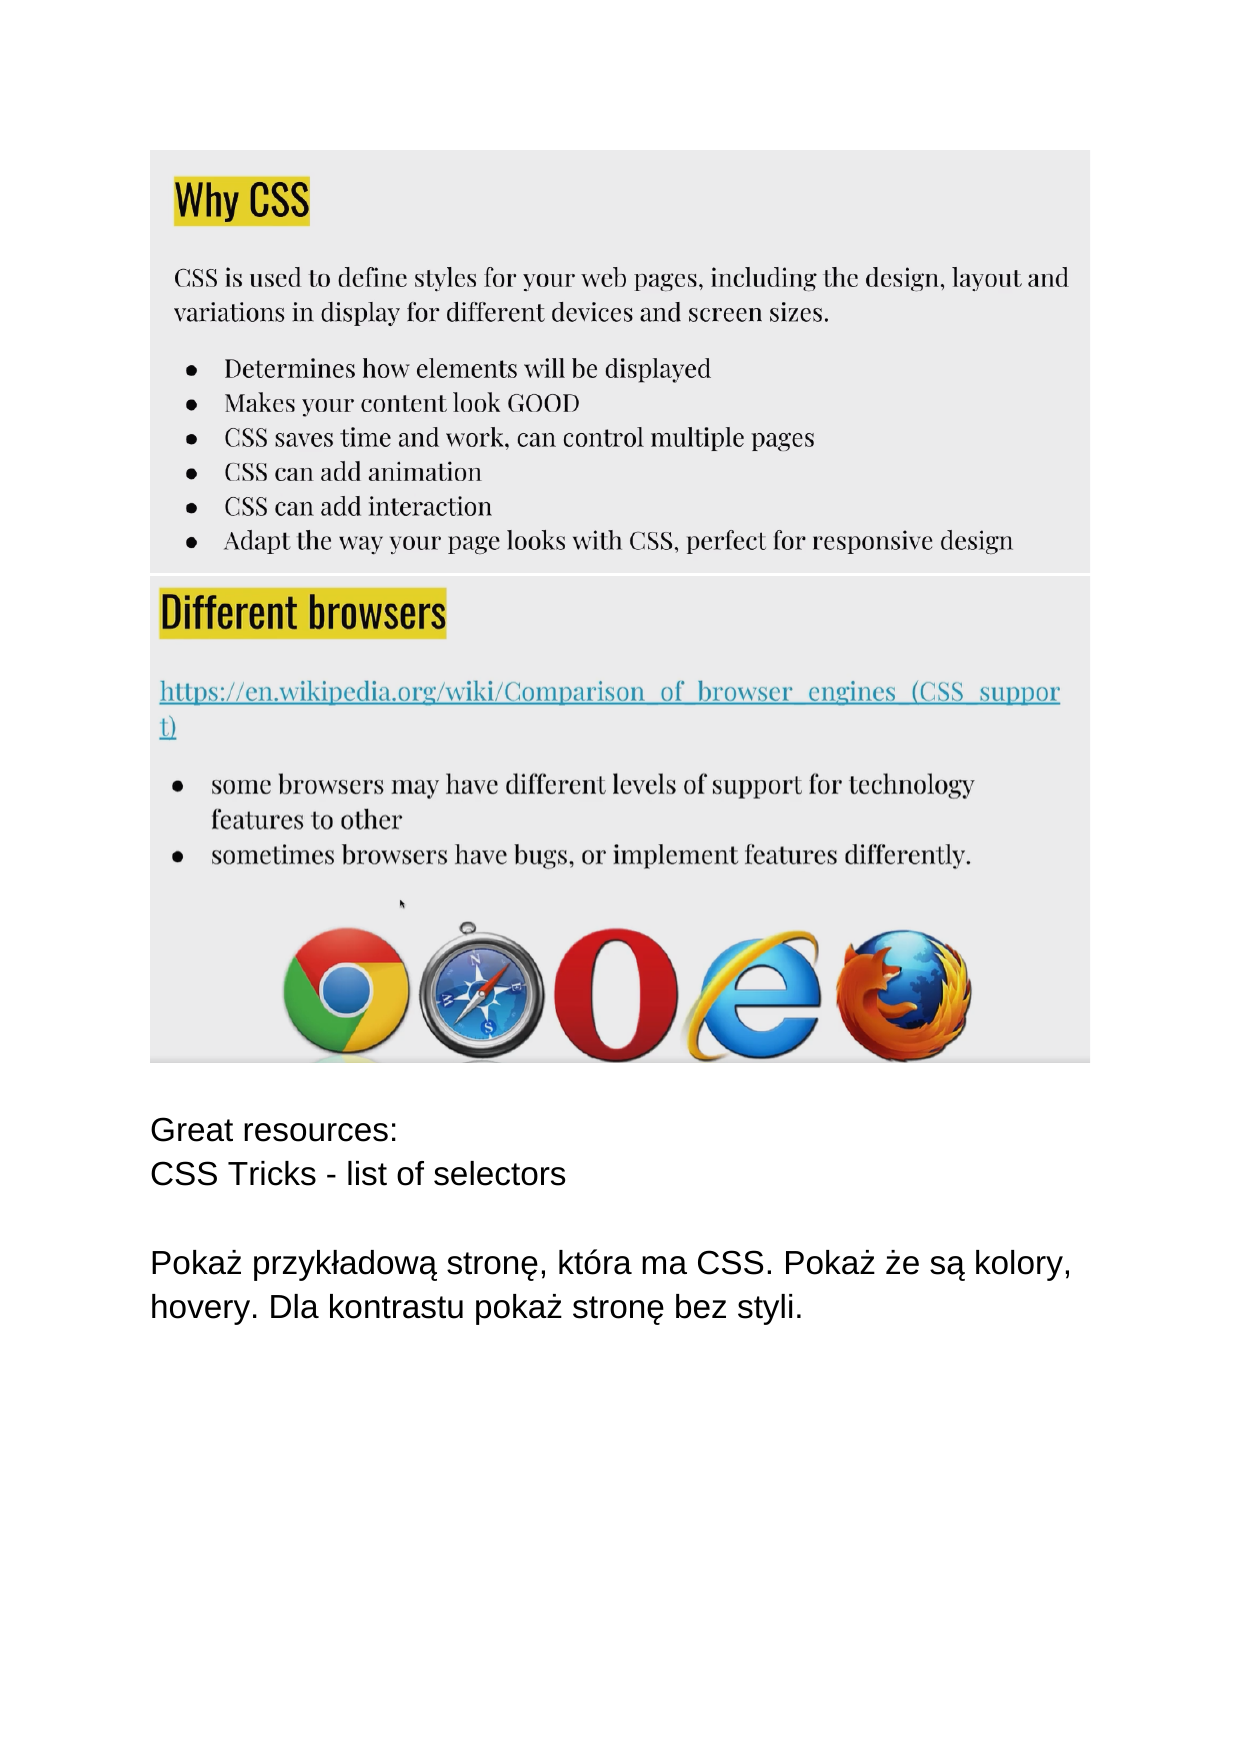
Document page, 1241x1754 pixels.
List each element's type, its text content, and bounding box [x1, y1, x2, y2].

picture [150, 150, 1091, 573]
text Great resources: [150, 1110, 1090, 1149]
picture [150, 576, 1091, 1063]
text Pokaż przykładową stronę, która ma CSS. Pokaż że są kolory, hovery. Dla kontrastu pokaż stronę bez styli. [150, 1243, 1090, 1325]
text CSS Tricks - list of selectors [150, 1154, 1090, 1193]
